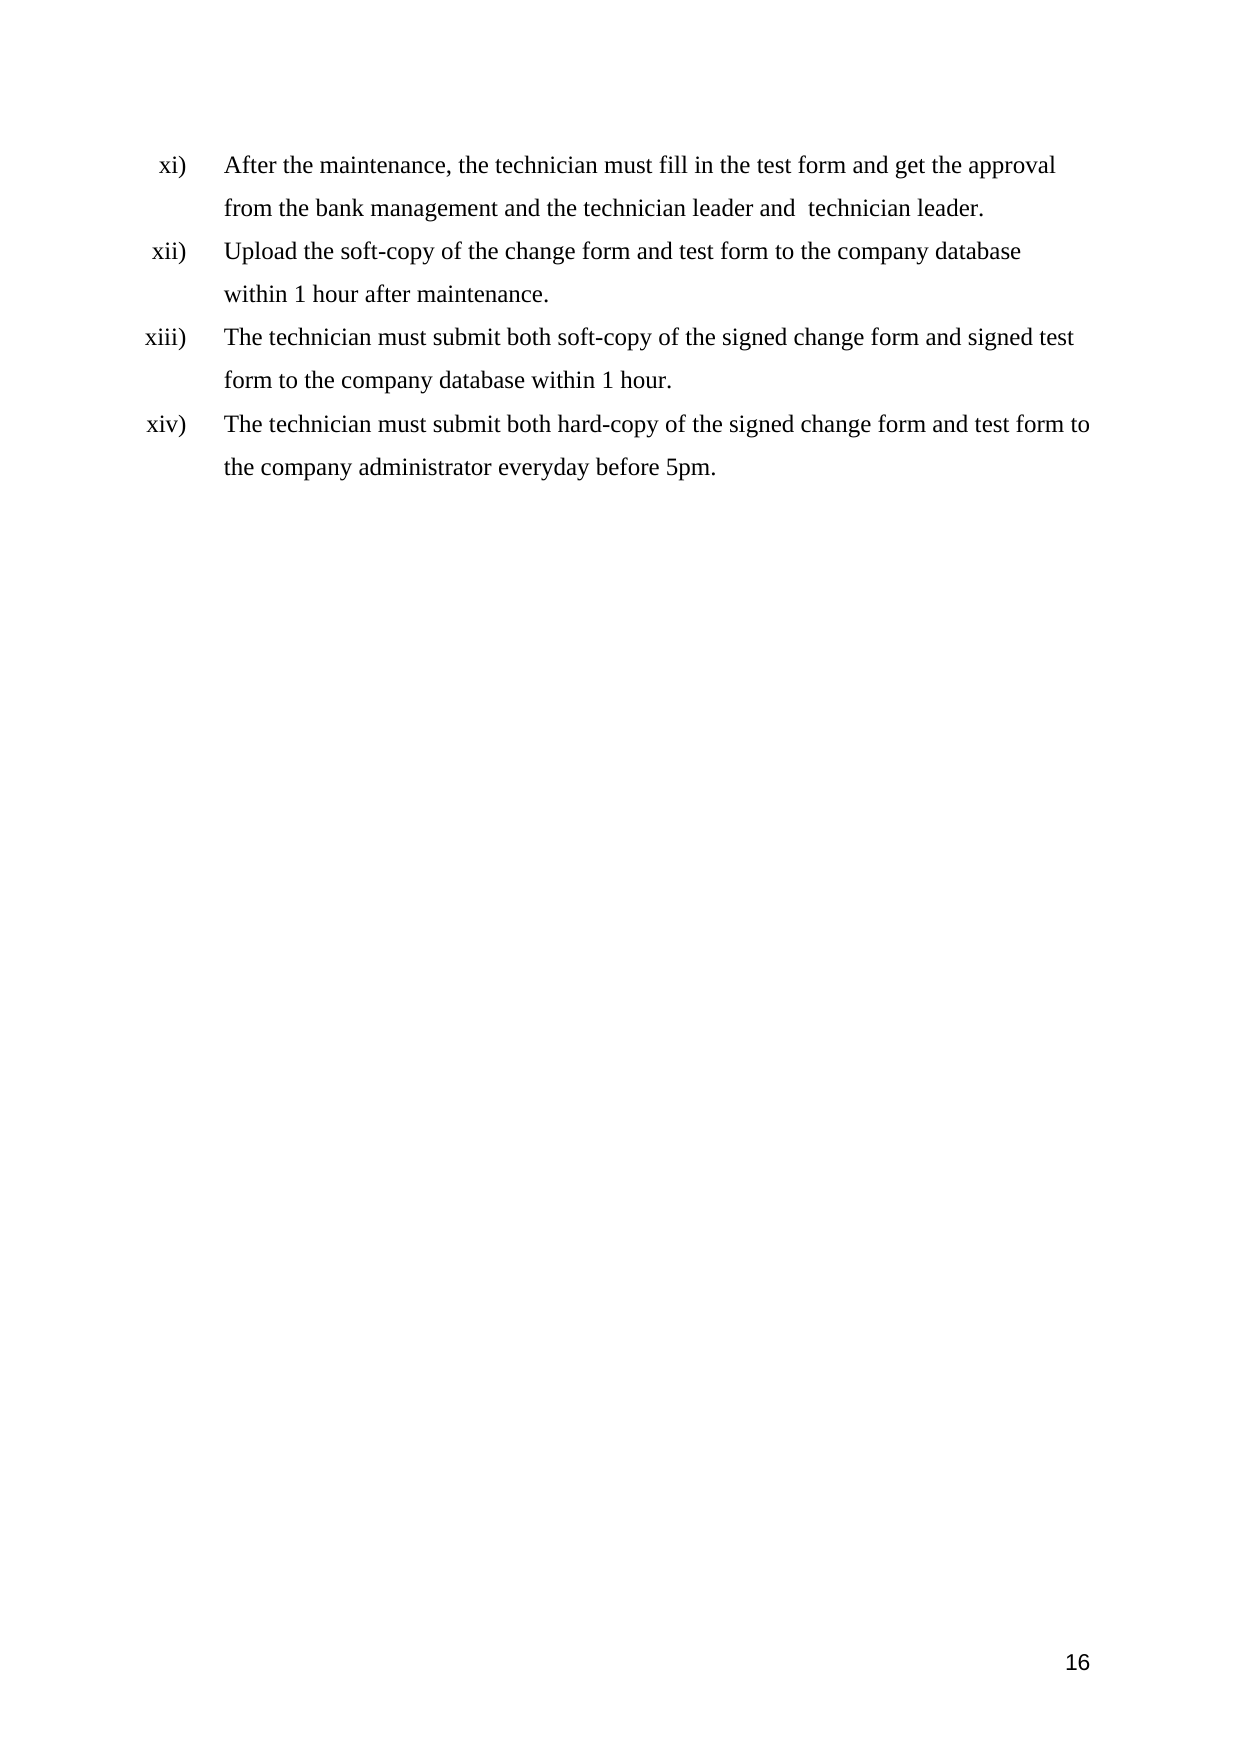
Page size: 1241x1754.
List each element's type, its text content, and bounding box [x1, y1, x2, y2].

list Upload the soft-copy of the change form and test form to the company database within 1 hour after maintenance. [186, 236, 1090, 308]
list The technician must submit both hard-copy of the signed change form and test form to the company administrator everyday before 5pm. [186, 409, 1090, 481]
list The technician must submit both soft-copy of the signed change form and signed test form to the company database within 1 hour. [186, 322, 1090, 394]
list After the maintenance, the technician must fill in the test form and get the approval from the bank management and the technician leader and technician leader. [186, 150, 1090, 222]
